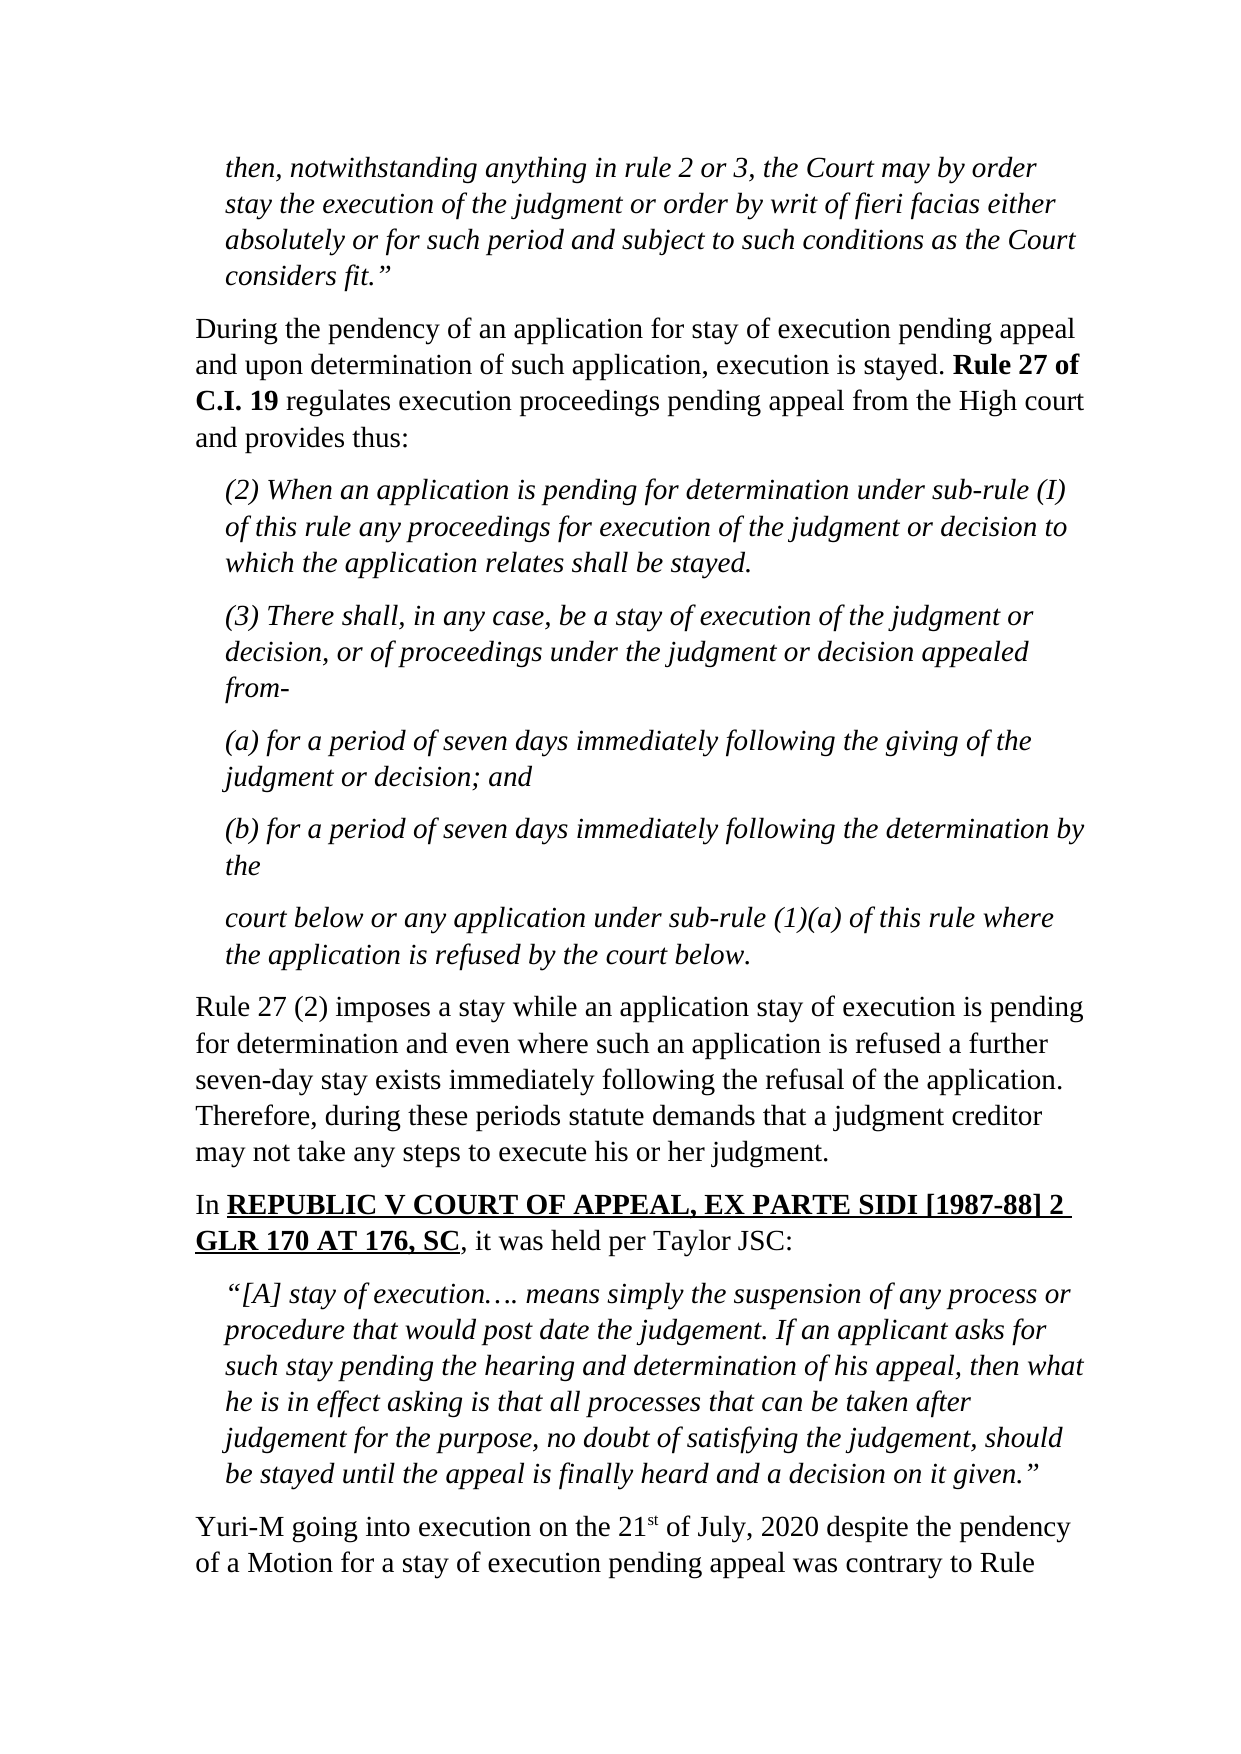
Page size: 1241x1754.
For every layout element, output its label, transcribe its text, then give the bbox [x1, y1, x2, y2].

text Rule 27 (2) imposes a stay while an application stay of execution is pending for determination and even where such an application is refused a further seven-day stay exists immediately following the refusal of the application. Therefore, during these periods statute demands that a judgment creditor may not take any steps to execute his or her judgment. [195, 989, 1090, 1168]
text “[A] stay of execution…. means simply the suspension of any process or procedure that would post date the judgement. If an applicant asks for such stay pending the hearing and determination of his appeal, then what he is in effect asking is that all processes that can be taken after judgement for the purpose, no doubt of satisfying the judgement, should be stayed until the appeal is finally heard and a decision on it given.” [225, 1276, 1090, 1490]
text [195, 1509, 1090, 1579]
text (b) for a period of seven days immediately following the determination by the [225, 812, 1090, 881]
text In REPUBLIC V COURT OF APPEAL, EX PARTE SIDI [1987-88] 2 GLR 170 AT 176, SC, it was held per Taylor JSC: [195, 1187, 1090, 1257]
text During the pendency of an application for stay of execution pending appeal and upon determination of such application, execution is stayed. Rule 27 of C.I. 19 regulates execution proceedings pending appeal from the High court and provides thus: [195, 311, 1090, 453]
text then, notwithstanding anything in rule 2 or 3, the Court may by order stay the execution of the judgment or order by writ of fieri facias either absolutely or for such period and subject to such conditions as the Court considers fit.” [225, 150, 1090, 292]
text court below or any application under sub-rule (1)(a) of this rule where the application is refused by the court below. [225, 901, 1090, 970]
text (2) When an application is pending for determination under sub-rule (I) of this rule any proceedings for execution of the judgment or decision to which the application relates shall be stayed. [225, 472, 1090, 578]
text (3) There shall, in any case, be a stay of execution of the judgment or decision, or of proceedings under the judgment or decision appealed from- [225, 598, 1090, 703]
text (a) for a period of seven days immediately following the giving of the judgment or decision; and [225, 723, 1090, 792]
